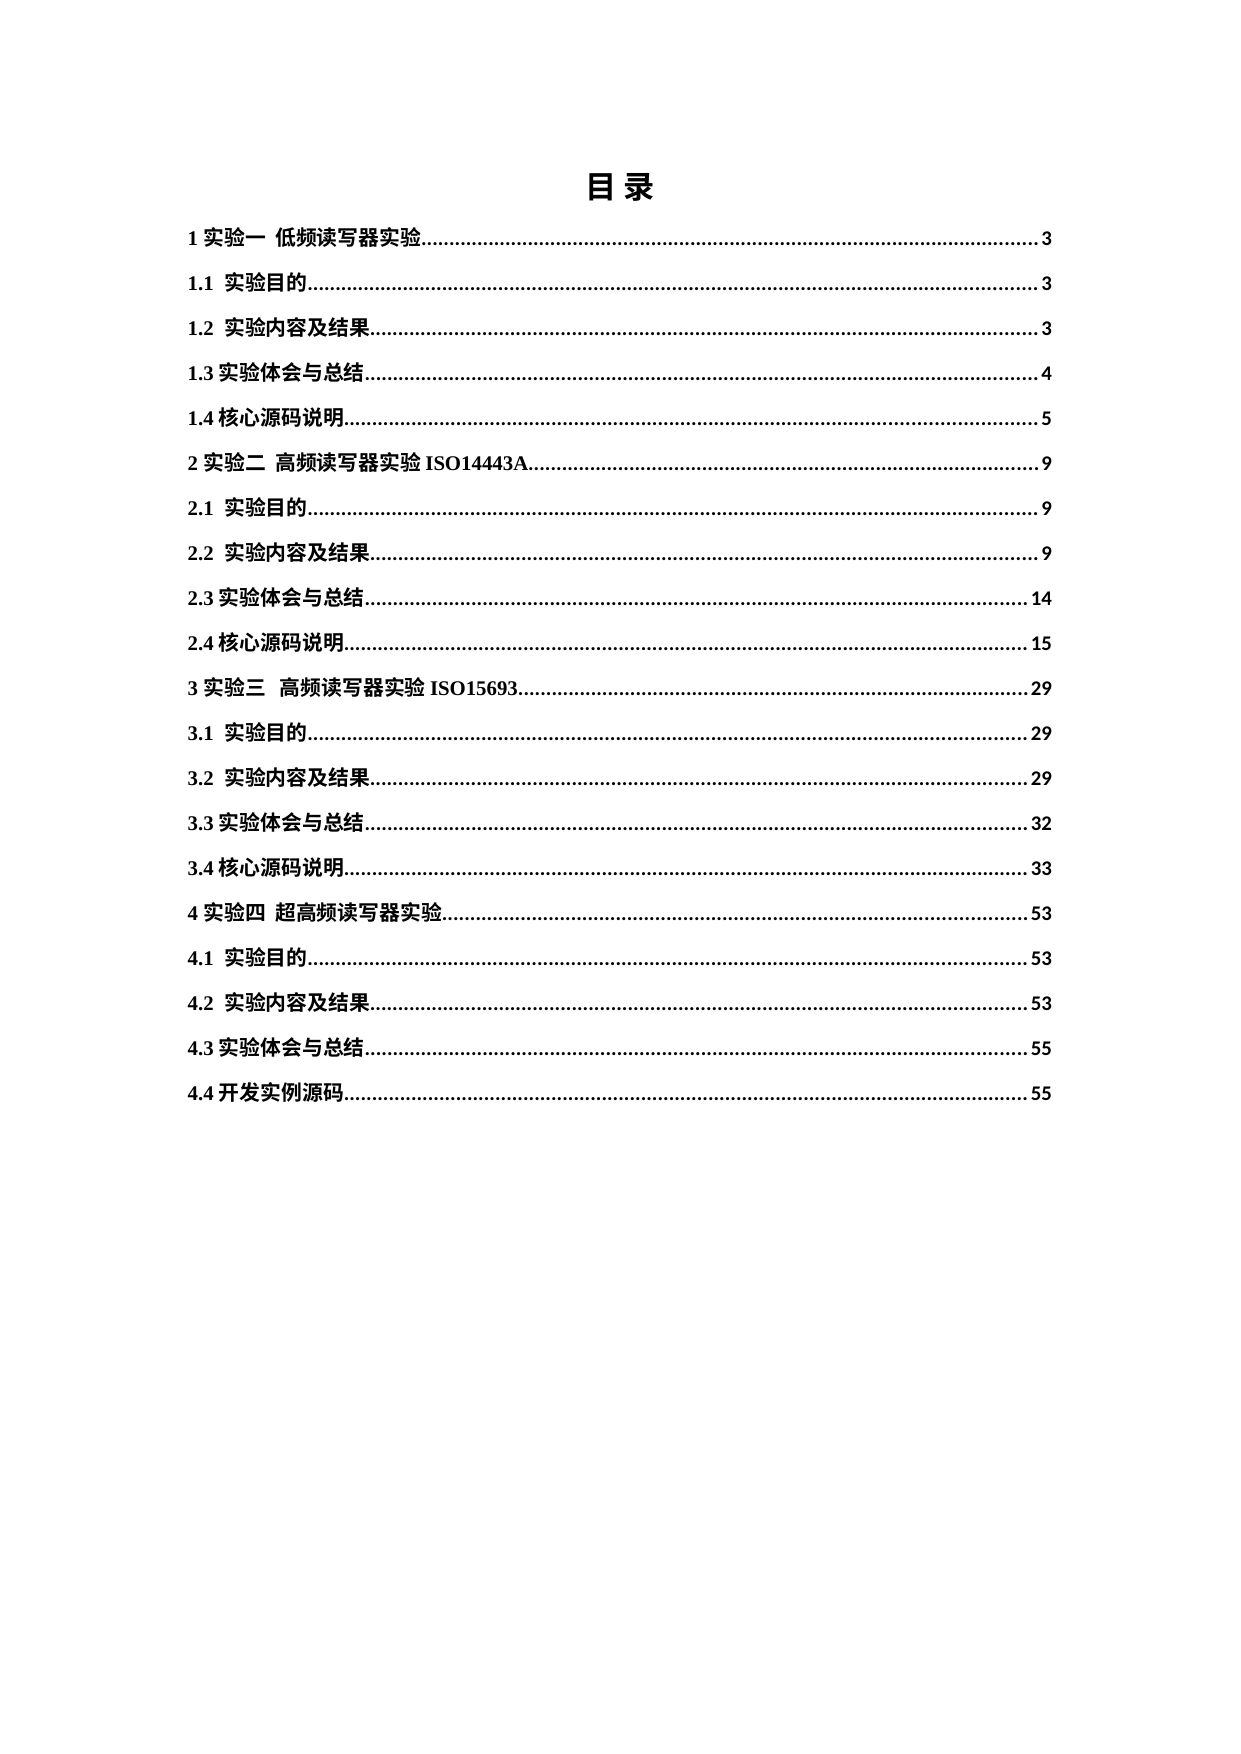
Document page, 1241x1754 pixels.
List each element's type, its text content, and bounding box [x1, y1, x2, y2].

text 目 录 [187, 162, 1053, 207]
text 3.1 实验目的 29 [187, 715, 1053, 747]
text 2.4 核心源码说明 15 [187, 625, 1053, 657]
text 2 实验二 高频读写器实验ISO14443A 9 [187, 445, 1053, 477]
text 2.1 实验目的 9 [187, 490, 1053, 522]
text 2.3 实验体会与总结 14 [187, 580, 1053, 612]
text 3.4 核心源码说明 33 [187, 850, 1053, 882]
text 1.4 核心源码说明 5 [187, 400, 1053, 432]
text 2.2 实验内容及结果 9 [187, 535, 1053, 567]
text 4.2 实验内容及结果 53 [187, 985, 1053, 1017]
text 4.3 实验体会与总结 55 [187, 1030, 1053, 1062]
text 4 实验四 超高频读写器实验 53 [187, 895, 1053, 927]
text 3 实验三 高频读写器实验ISO15693 29 [187, 670, 1053, 702]
text 1 实验一 低频读写器实验 3 [187, 220, 1053, 252]
text 1.3 实验体会与总结 4 [187, 355, 1053, 387]
text 4.1 实验目的 53 [187, 940, 1053, 972]
text 3.2 实验内容及结果 29 [187, 760, 1053, 792]
text 1.2 实验内容及结果 3 [187, 310, 1053, 342]
text 4.4 开发实例源码 55 [187, 1075, 1053, 1107]
text 3.3 实验体会与总结 32 [187, 805, 1053, 837]
text 1.1 实验目的 3 [187, 265, 1053, 297]
